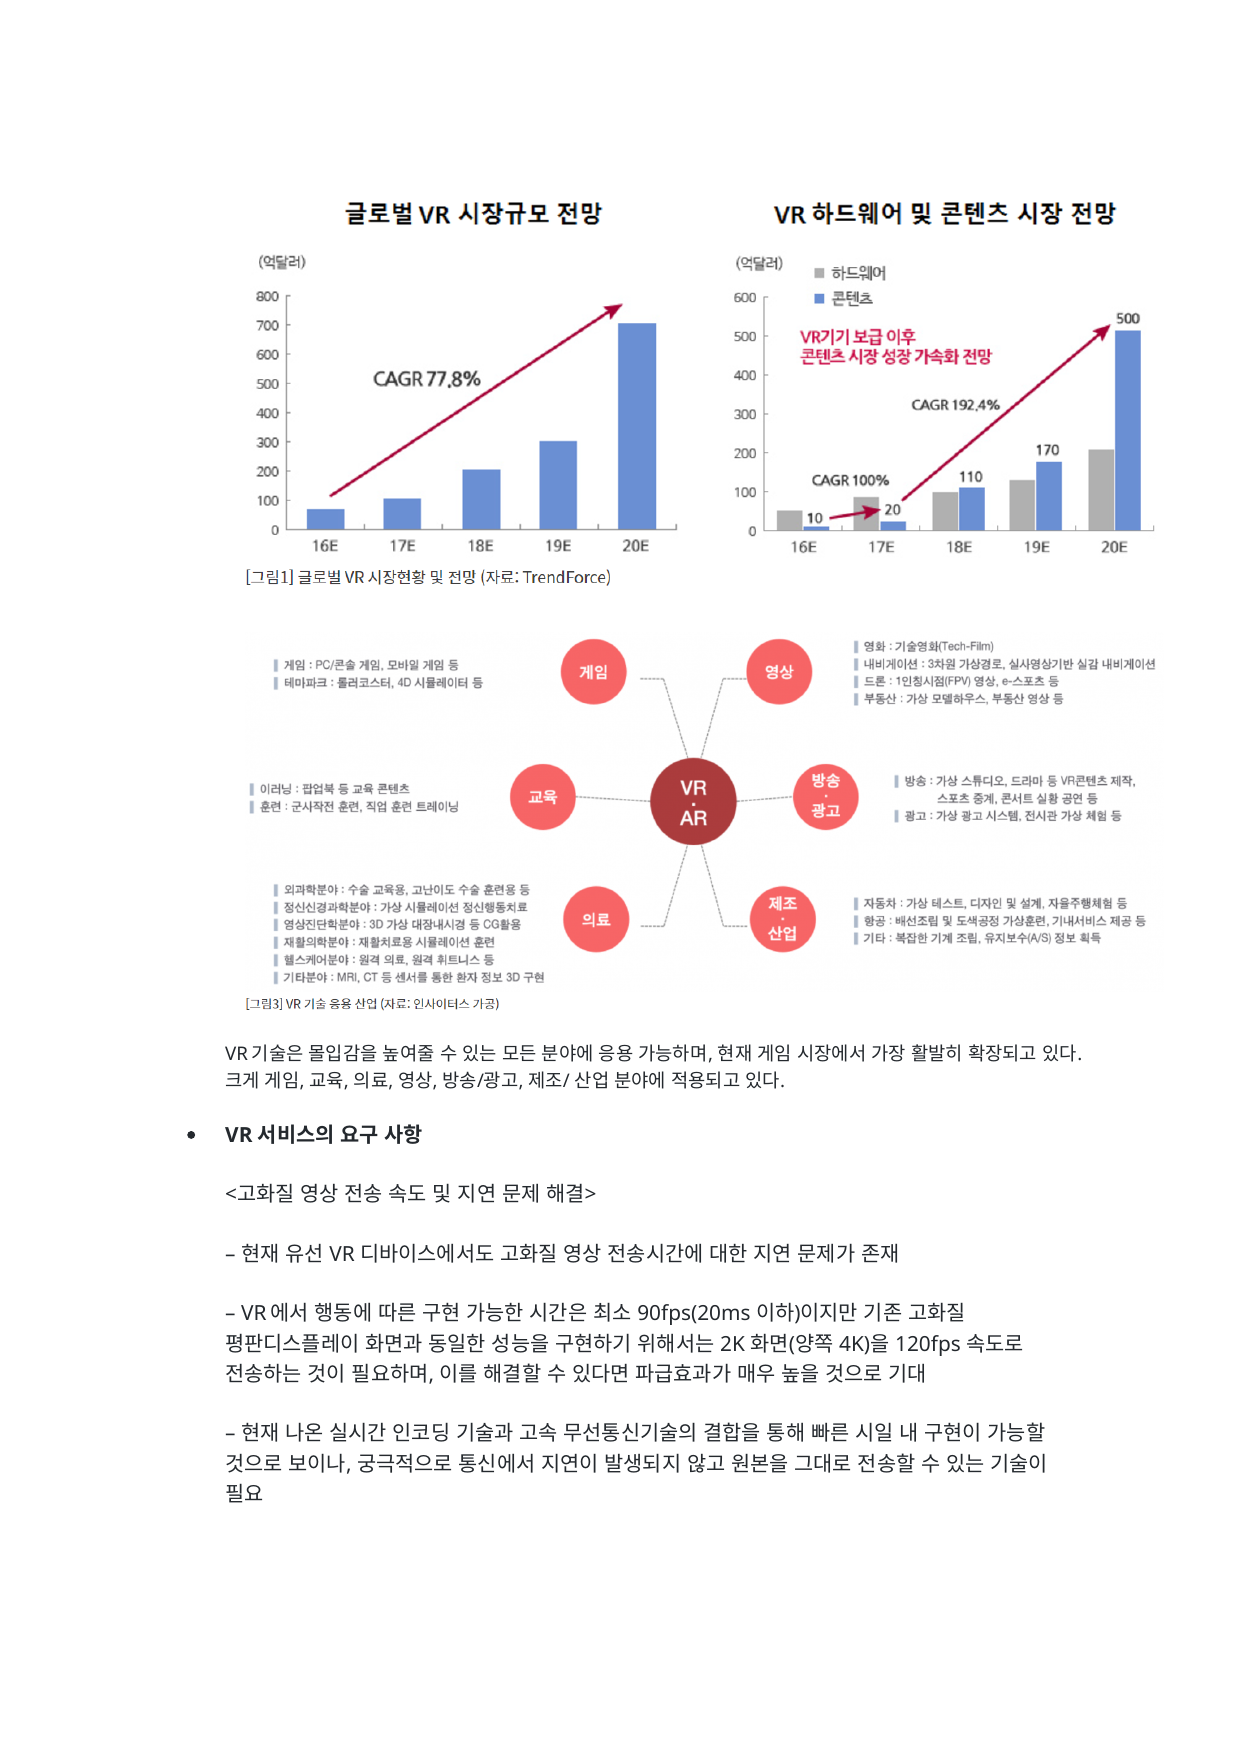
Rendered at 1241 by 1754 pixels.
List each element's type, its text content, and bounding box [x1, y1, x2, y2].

text <고화질 영상 전송 속도 및 지연 문제 해결> [225, 1177, 1090, 1208]
text – 현재 나온 실시간 인코딩 기술과 고속 무선통신기술의 결합을 통해 빠른 시일 내 구현이 가능할 것으로 보이나, 궁극적으로 통신에서 지연이 발생되지 않고 원본을 그대로 전송할 수 있는 기술이 필요 [225, 1417, 1090, 1507]
picture [225, 620, 1166, 1014]
picture [225, 177, 1166, 595]
text – VR에서 행동에 따른 구현 가능한 시간은 최소 90fps(20ms 이하)이지만 기존 고화질 평판디스플레이 화면과 동일한 성능을 구현하기 위해서는 2K 화면(양쪽 4K)을 120fps 속도로 전송하는 것이 필요하며, 이를 해결할 수 있다면 파급효과가 매우 높을 것으로 기대 [225, 1296, 1090, 1387]
list VR 서비스의 요구 사항 [187, 1118, 1090, 1148]
text – 현재 유선 VR 디바이스에서도 고화질 영상 전송시간에 대한 지연 문제가 존재 [225, 1237, 1090, 1267]
list VR기술은 몰입감을 높여줄 수 있는 모든 분야에 응용 가능하며, 현재 게임 시장에서 가장 활발히 확장되고 있다. 크게 게임, 교육, 의료, 영상, 방송/광고, 제조/ 산업 분야에 적용되고 있다. [225, 1039, 1090, 1093]
